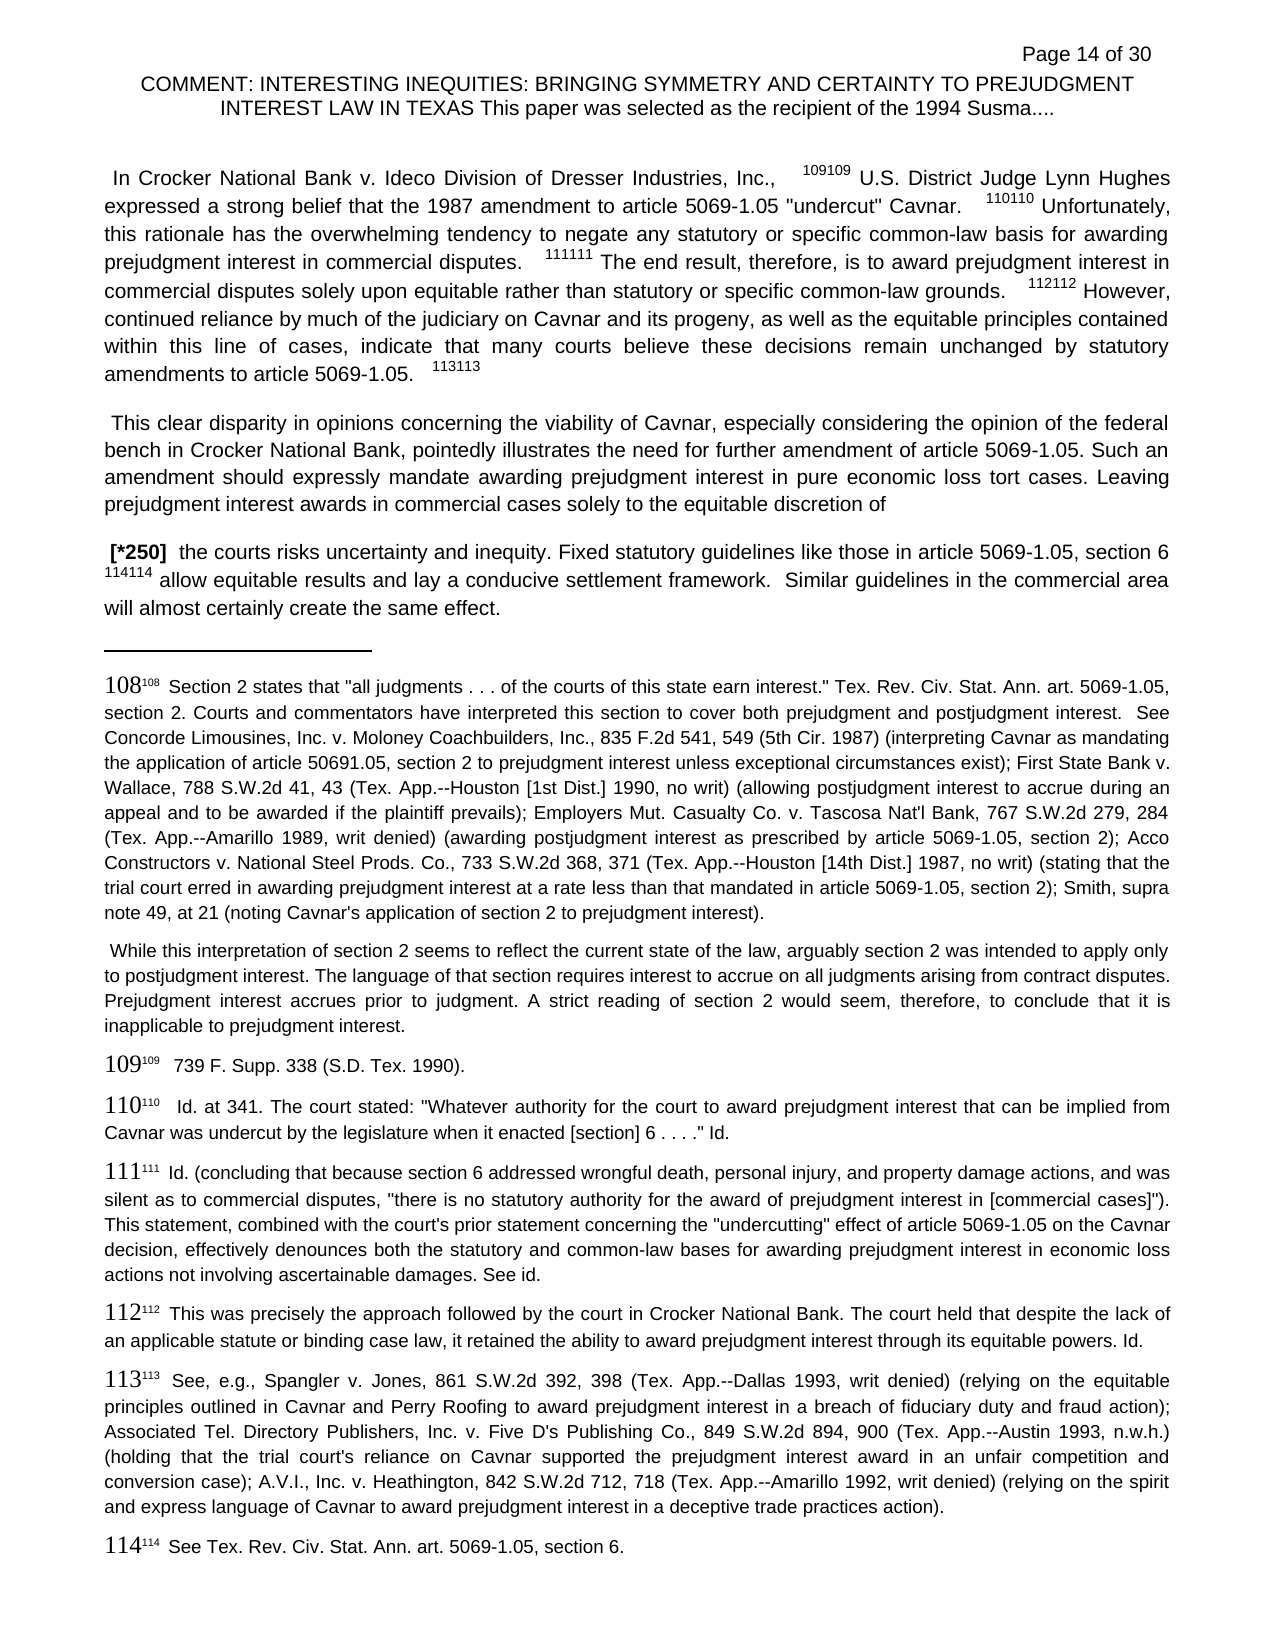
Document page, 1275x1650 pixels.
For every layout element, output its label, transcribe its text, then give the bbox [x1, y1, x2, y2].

text In Crocker National Bank v. Ideco Division of Dresser Industries, Inc., 109 U.S. District Judge Lynn Hughes expressed a strong belief that the 1987 amendment to article 5069-1.05 "undercut" Cavnar. 110 Unfortunately, this rationale has the overwhelming tendency to negate any statutory or specific common-law basis for awarding prejudgment interest in commercial disputes. 111 The end result, therefore, is to award prejudgment interest in commercial disputes solely upon equitable rather than statutory or specific common-law grounds. 112 However, continued reliance by much of the judiciary on Cavnar and its progeny, as well as the equitable principles contained within this line of cases, indicate that many courts believe these decisions remain unchanged by statutory amendments to article 5069-1.05. 113 [104, 161, 1171, 386]
text [*250] the courts risks uncertainty and inequity. Fixed statutory guidelines like those in article 5069-1.05, section 6 114 allow equitable results and lay a conducive settlement framework. Similar guidelines in the commercial area will almost certainly create the same effect. [104, 536, 1171, 619]
text This clear disparity in opinions concerning the viability of Cavnar, especially considering the opinion of the federal bench in Crocker National Bank, pointedly illustrates the need for further amendment of article 5069-1.05. Such an amendment should expressly mandate awarding prejudgment interest in pure economic loss tort cases. Leaving prejudgment interest awards in commercial cases solely to the equitable discretion of [104, 407, 1171, 516]
